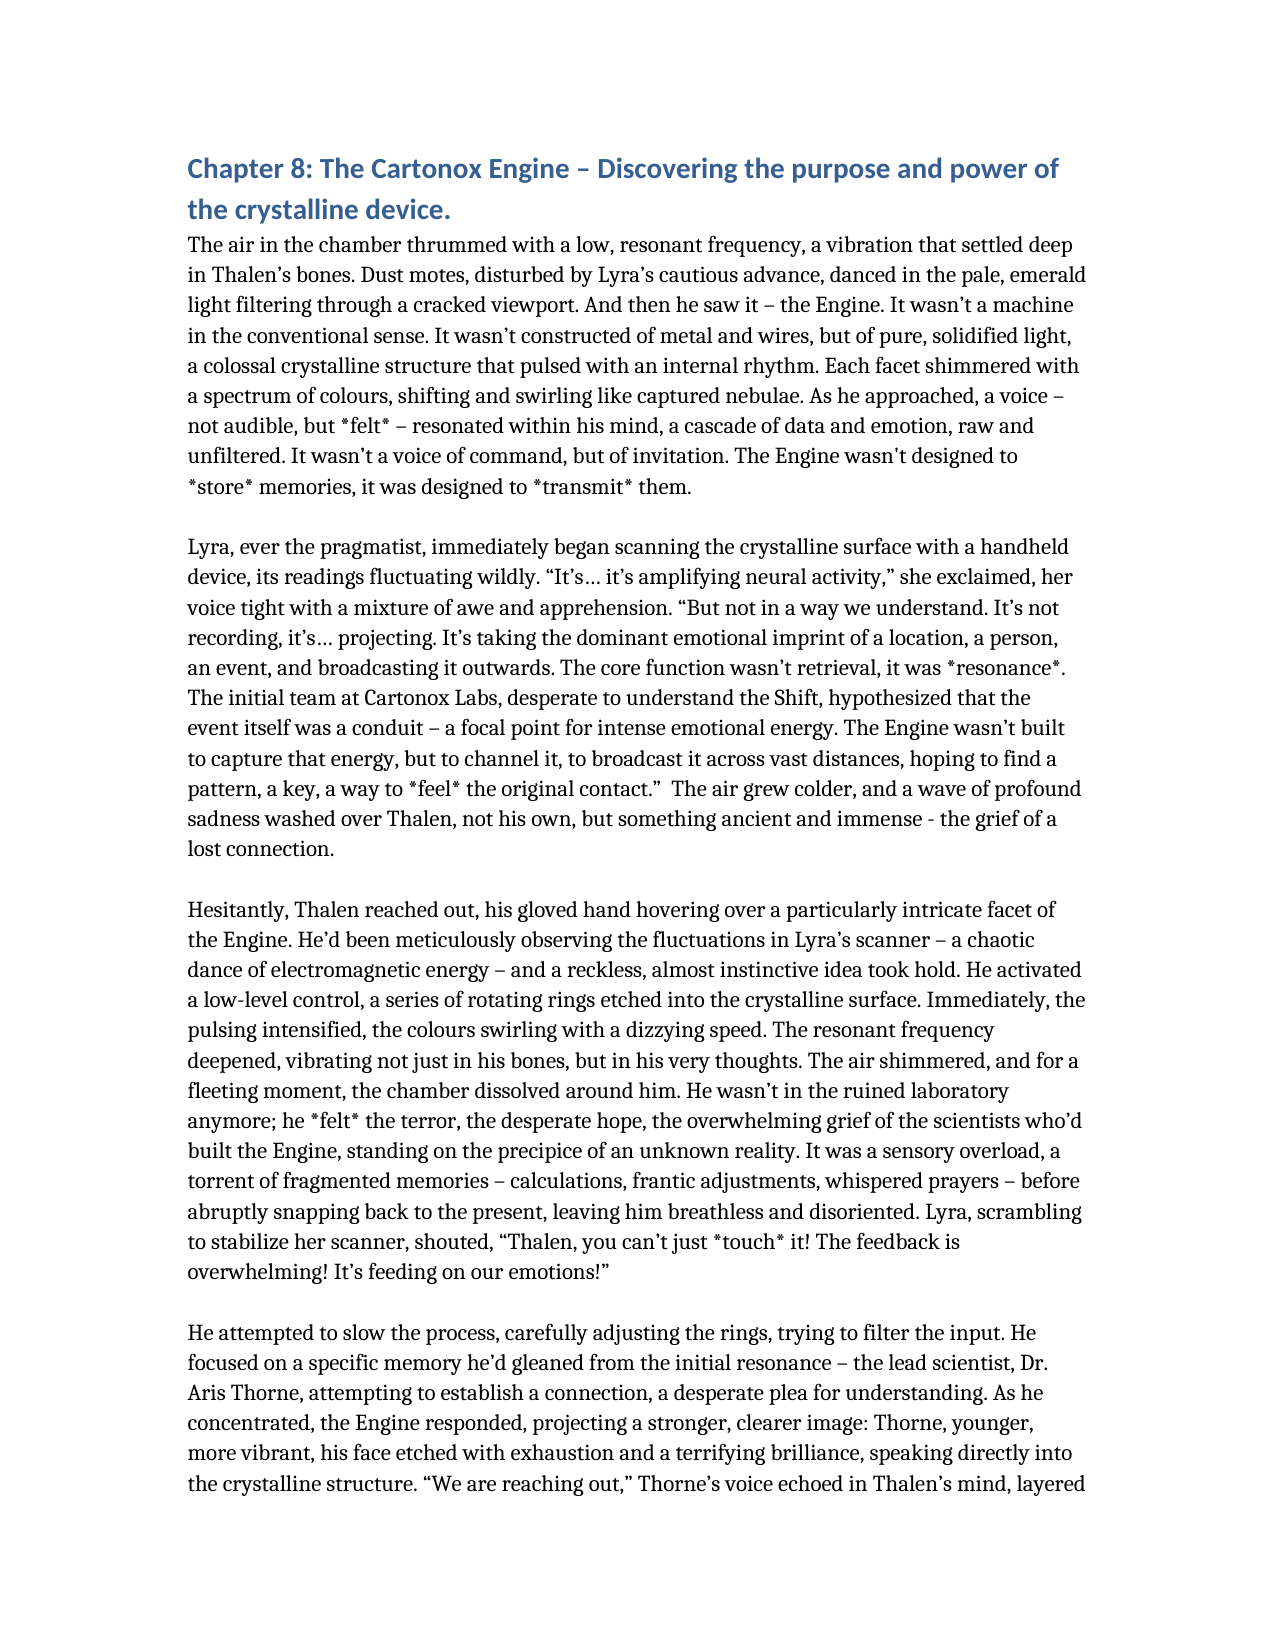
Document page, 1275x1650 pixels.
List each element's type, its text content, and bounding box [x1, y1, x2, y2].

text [187, 232, 1087, 1497]
subtitle Chapter 8: The Cartonox Engine – Discovering the purpose and power of the crystalline device. [187, 150, 1087, 227]
